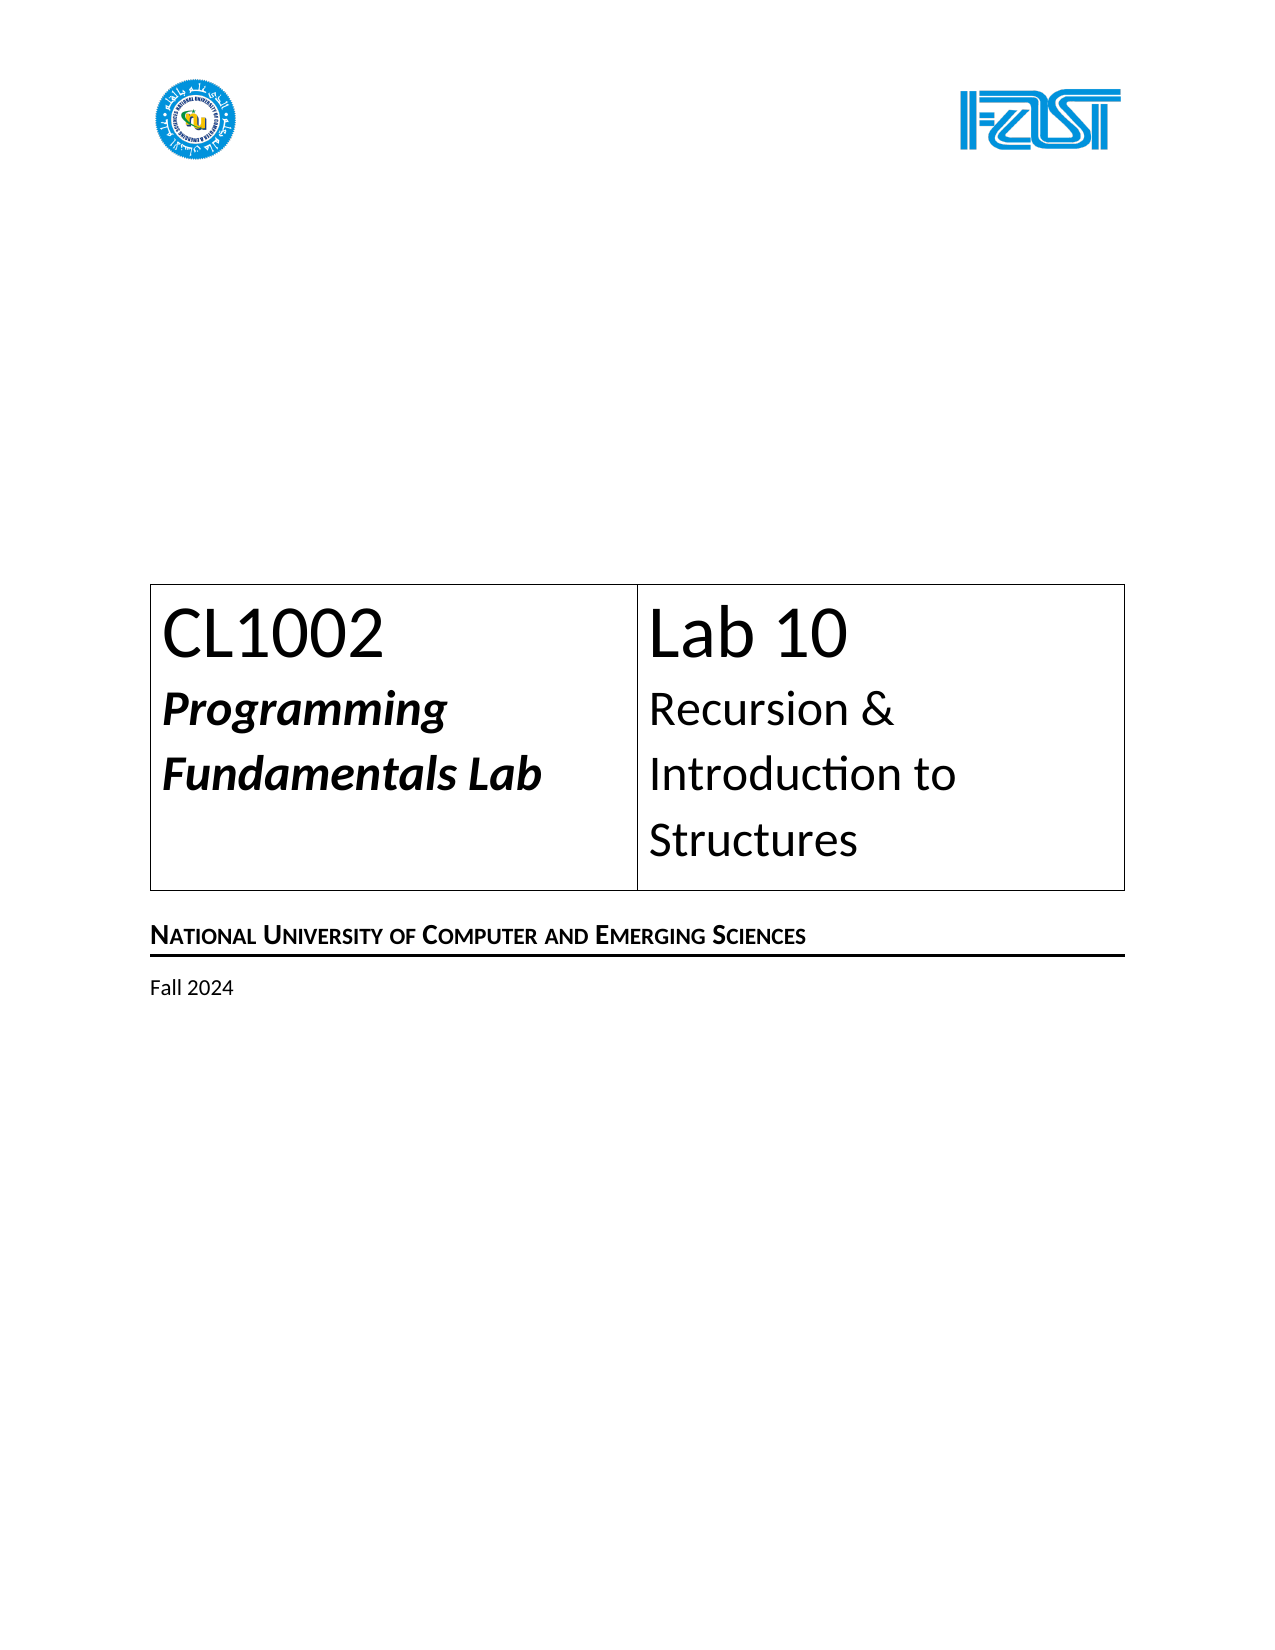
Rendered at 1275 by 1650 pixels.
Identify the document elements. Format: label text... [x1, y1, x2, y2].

picture [150, 75, 240, 167]
table_header CL1002 Programming Fundamentals Lab [151, 585, 637, 890]
table_header Lab 10 Recursion & Introduction to Structures [638, 585, 1124, 890]
picture [953, 75, 1125, 167]
subtitle National University of Computer and Emerging Sciences [150, 916, 1125, 954]
text Fall 2024 [150, 973, 1125, 1001]
